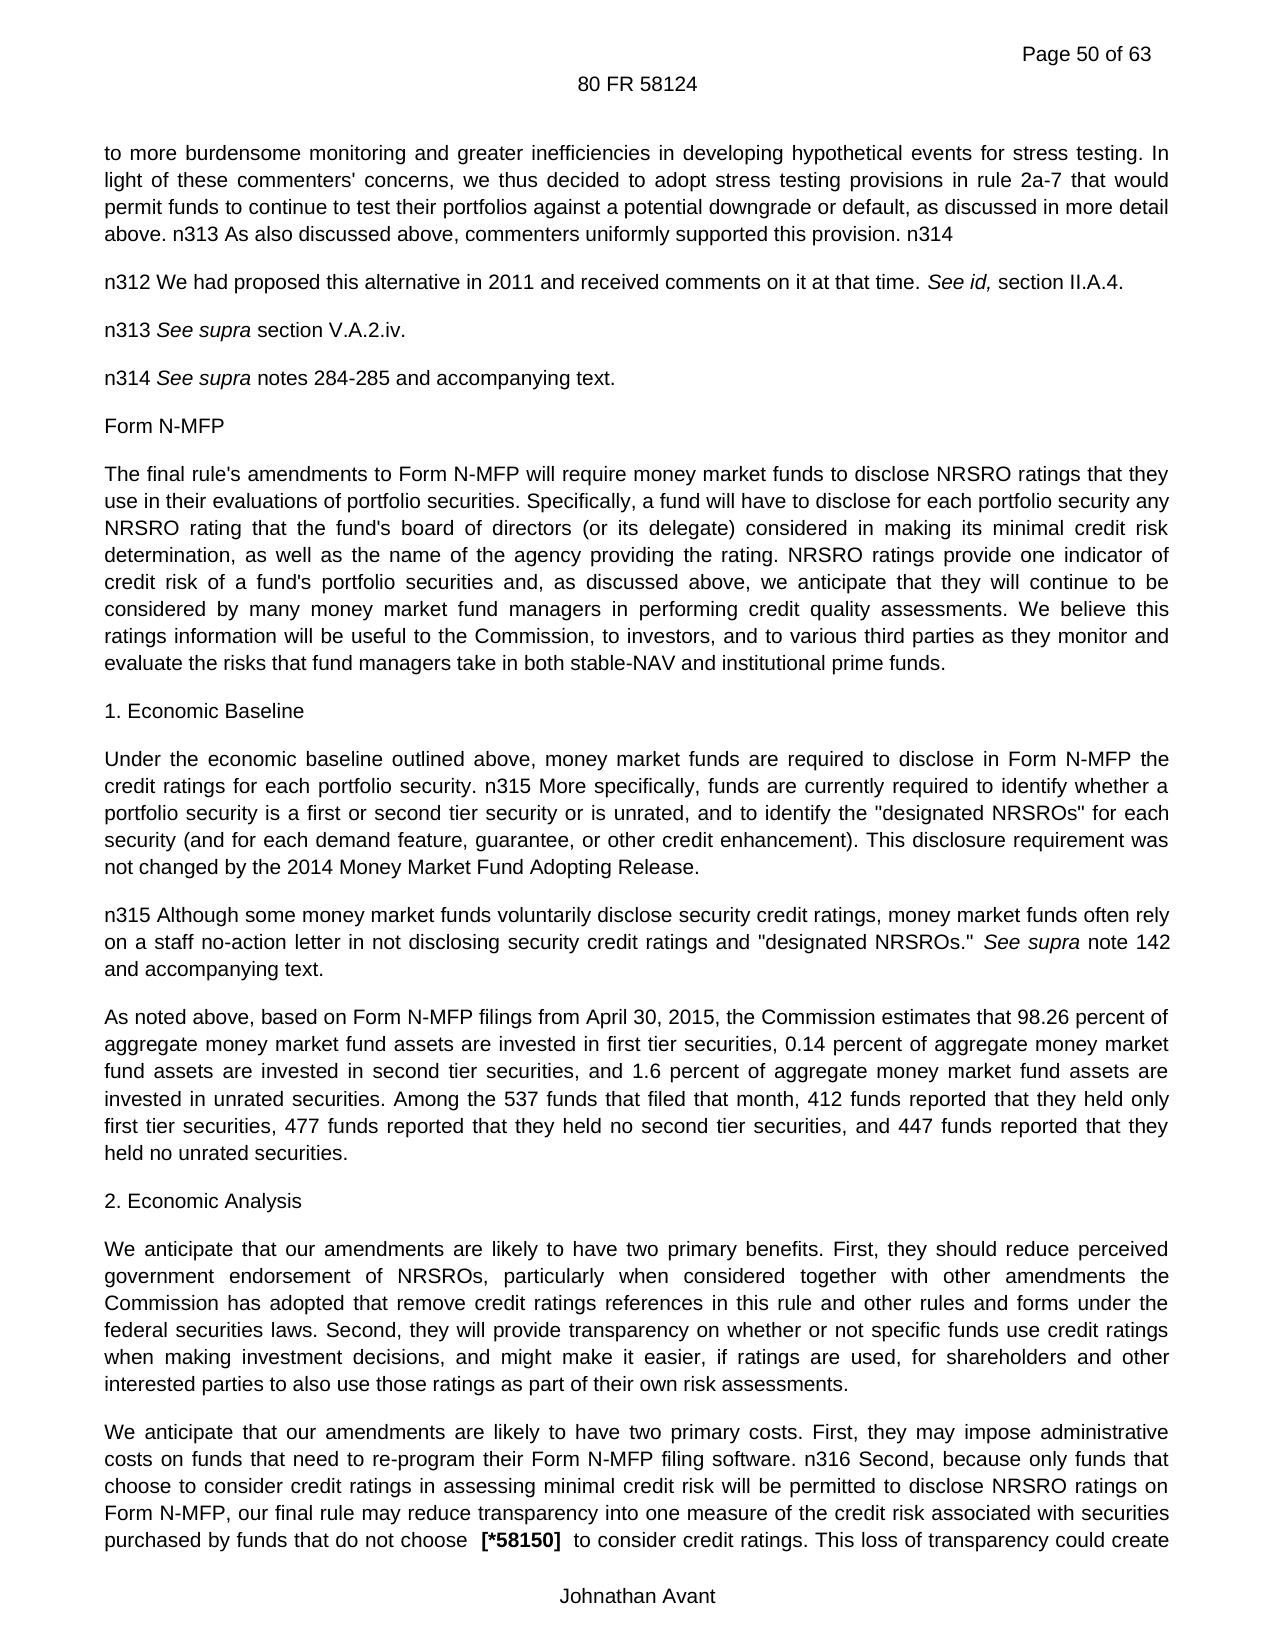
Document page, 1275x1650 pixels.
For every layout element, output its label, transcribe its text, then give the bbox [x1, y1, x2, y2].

text As noted above, based on Form N-MFP filings from April 30, 2015, the Commission estimates that 98.26 percent of aggregate money market fund assets are invested in first tier securities, 0.14 percent of aggregate money market fund assets are invested in second tier securities, and 1.6 percent of aggregate money market fund assets are invested in unrated securities. Among the 537 funds that filed that month, 412 funds reported that they held only first tier securities, 477 funds reported that they held no second tier securities, and 447 funds reported that they held no unrated securities. [104, 1002, 1171, 1164]
text n314 See supra notes 284-285 and accompanying text. [104, 362, 1171, 389]
text n315 Although some money market funds voluntarily disclose security credit ratings, money market funds often rely on a staff no-action letter in not disclosing security credit ratings and "designated NRSROs." See supra note 142 and accompanying text. [104, 900, 1171, 981]
text n312 We had proposed this alternative in 2011 and received comments on it at that time. See id, section II.A.4. [104, 267, 1171, 294]
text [104, 137, 1171, 246]
text 1. Economic Baseline [104, 696, 1171, 723]
text The final rule's amendments to Form N-MFP will require money market funds to disclose NRSRO ratings that they use in their evaluations of portfolio securities. Specifically, a fund will have to disclose for each portfolio security any NRSRO rating that the fund's board of directors (or its delegate) considered in making its minimal credit risk determination, as well as the name of the agency providing the rating. NRSRO ratings provide one indicator of credit risk of a fund's portfolio securities and, as discussed above, we anticipate that they will continue to be considered by many money market fund managers in performing credit quality assessments. We believe this ratings information will be useful to the Commission, to investors, and to various third parties as they monitor and evaluate the risks that fund managers take in both stable-NAV and institutional prime funds. [104, 458, 1171, 675]
text n313 See supra section V.A.2.iv. [104, 314, 1171, 342]
text Under the economic baseline outlined above, money market funds are required to disclose in Form N-MFP the credit ratings for each portfolio security. n315 More specifically, funds are currently required to identify whether a portfolio security is a first or second tier security or is unrated, and to identify the "designated NRSROs" for each security (and for each demand feature, guarantee, or other credit enhancement). This disclosure requirement was not changed by the 2014 Money Market Fund Adopting Release. [104, 744, 1171, 879]
text 2. Economic Analysis [104, 1185, 1171, 1212]
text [104, 1417, 1171, 1552]
text We anticipate that our amendments are likely to have two primary benefits. First, they should reduce perceived government endorsement of NRSROs, particularly when considered together with other amendments the Commission has adopted that remove credit ratings references in this rule and other rules and forms under the federal securities laws. Second, they will provide transparency on whether or not specific funds use credit ratings when making investment decisions, and might make it easier, if ratings are used, for shareholders and other interested parties to also use those ratings as part of their own risk assessments. [104, 1233, 1171, 1396]
text Form N-MFP [104, 410, 1171, 437]
